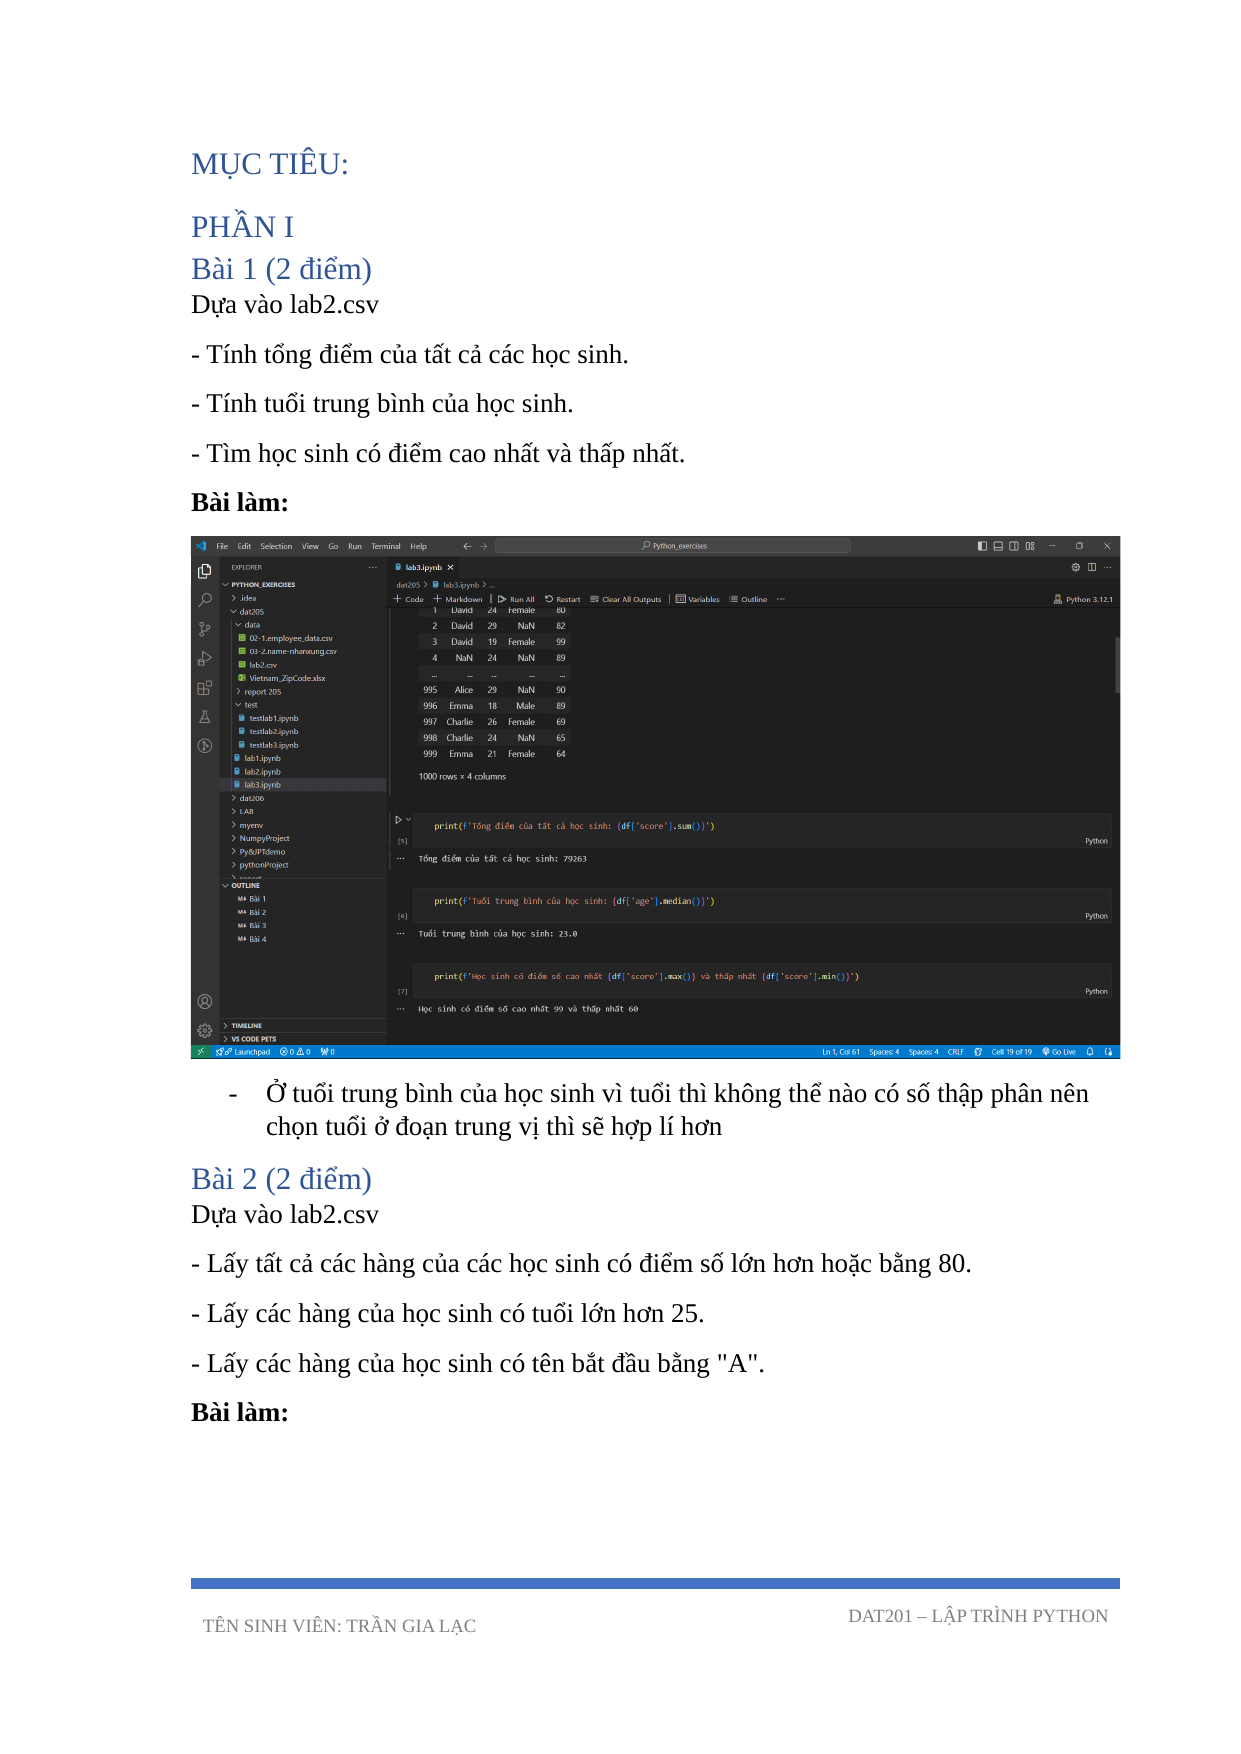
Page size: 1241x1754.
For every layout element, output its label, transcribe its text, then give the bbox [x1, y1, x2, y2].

text Dựa vào lab2.csv [191, 288, 1120, 319]
text - Lấy các hàng của học sinh có tuổi lớn hơn 25. [191, 1297, 1120, 1328]
subtitle PHẦN I [191, 208, 1120, 244]
text - Tìm học sinh có điểm cao nhất và thấp nhất. [191, 437, 1120, 468]
subtitle Bài 2 (2 điểm) [191, 1160, 1120, 1196]
text Bài làm: [191, 486, 1120, 518]
text - Tính tổng điểm của tất cả các học sinh. [191, 338, 1120, 369]
text - Tính tuổi trung bình của học sinh. [191, 387, 1120, 418]
picture [190, 536, 1121, 1059]
subtitle MỤC TIÊU: [191, 145, 1120, 181]
text Bài làm: [191, 1396, 1120, 1427]
text Dựa vào lab2.csv [191, 1198, 1120, 1229]
list Ở tuổi trung bình của học sinh vì tuổi thì không thể nào có số thập phân nên chọn tuổi ở đoạn trung vị thì sẽ hợp lí hơn [228, 1077, 1120, 1141]
text - Lấy các hàng của học sinh có tên bắt đầu bằng "A". [191, 1347, 1120, 1378]
subtitle Bài 1 (2 điểm) [191, 250, 1120, 286]
text - Lấy tất cả các hàng của các học sinh có điểm số lớn hơn hoặc bằng 80. [191, 1247, 1120, 1279]
